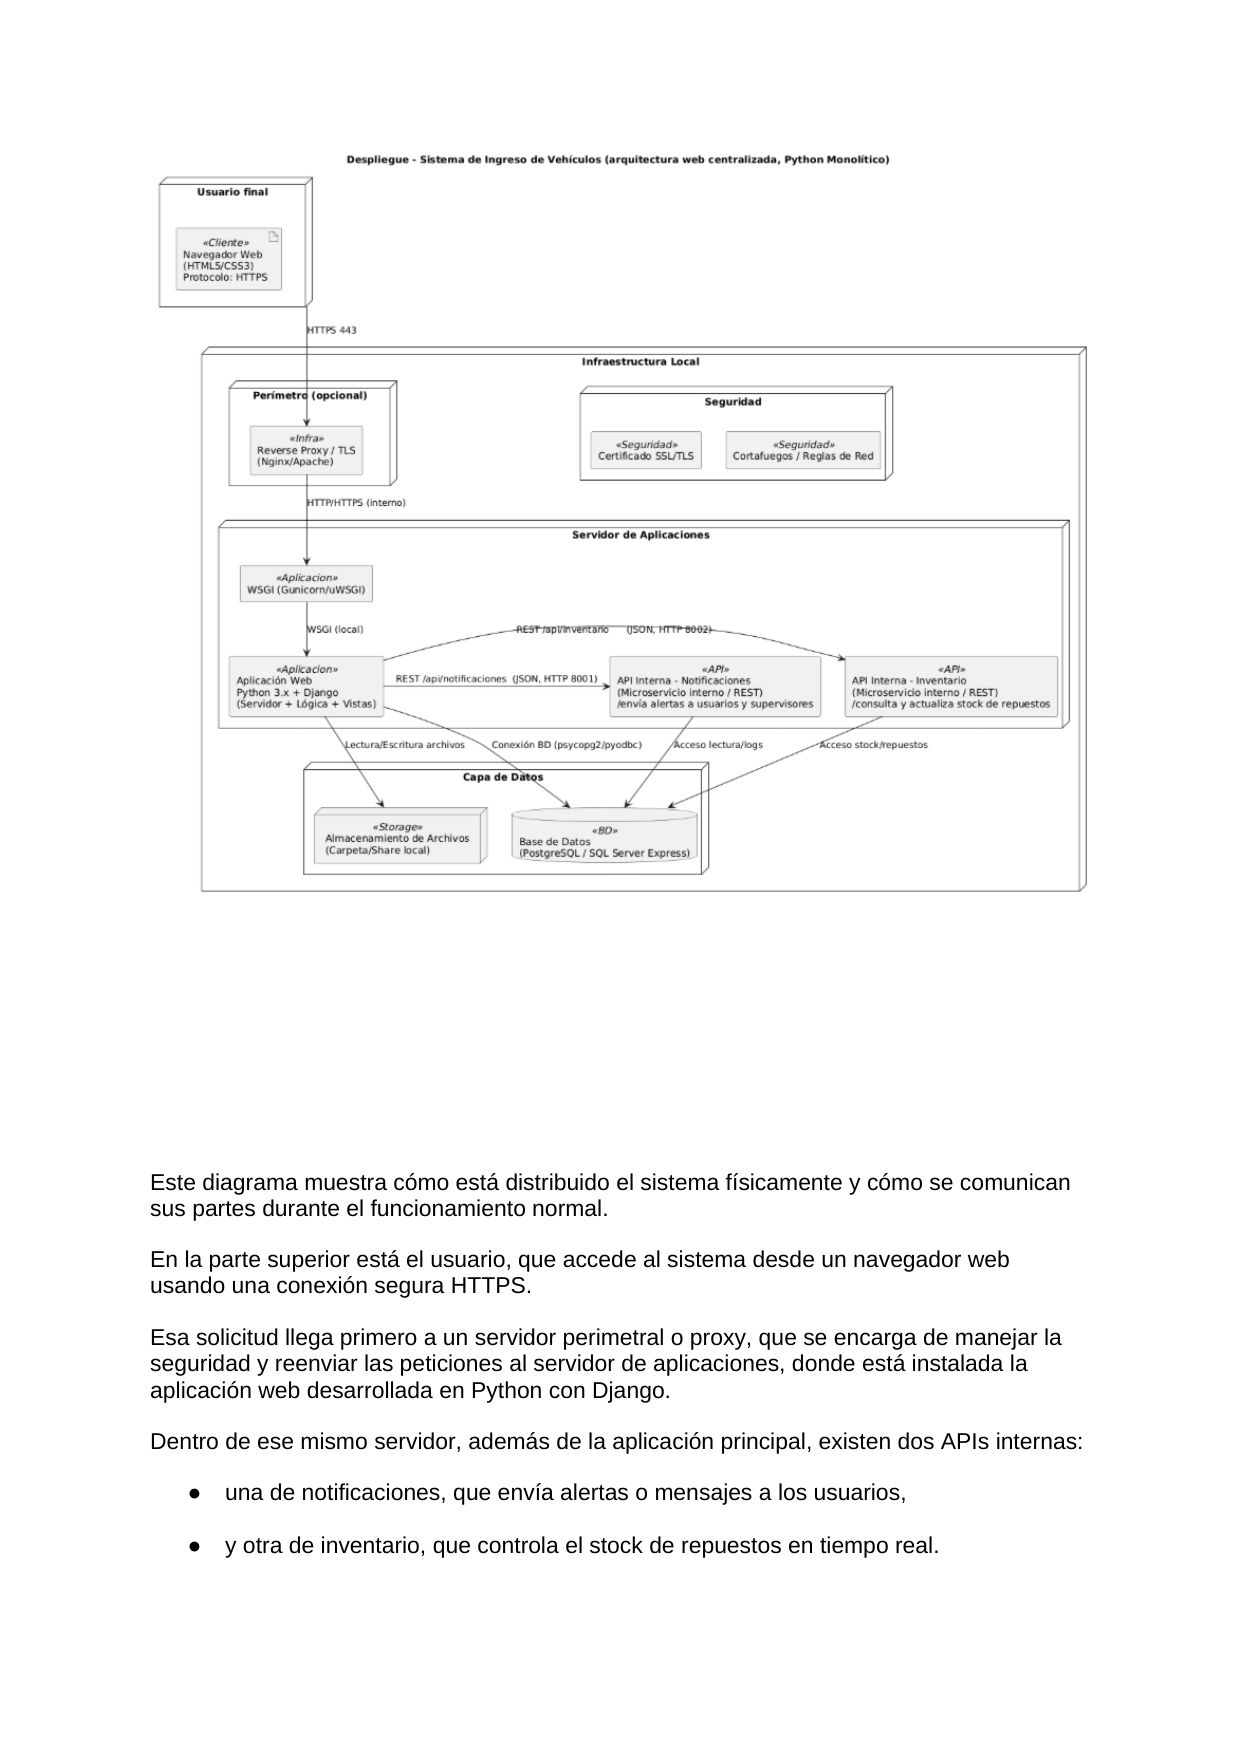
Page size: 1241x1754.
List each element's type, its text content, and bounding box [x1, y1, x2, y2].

picture [150, 150, 1091, 898]
text Esa solicitud llega primero a un servidor perimetral o proxy, que se encarga de manejar la seguridad y reenviar las peticiones al servidor de aplicaciones, donde está instalada la aplicación web desarrollada en Python con Django. [150, 1324, 1090, 1403]
list una de notificaciones, que envía alertas o mensajes a los usuarios, [187, 1479, 1090, 1532]
text En la parte superior está el usuario, que accede al sistema desde un navegador web usando una conexión segura HTTPS. [150, 1246, 1090, 1299]
text Este diagrama muestra cómo está distribuido el sistema físicamente y cómo se comunican sus partes durante el funcionamiento normal. [150, 1168, 1090, 1221]
list y otra de inventario, que controla el stock de repuestos en tiempo real. [187, 1532, 1090, 1585]
text Dentro de ese mismo servidor, además de la aplicación principal, existen dos APIs internas: [150, 1428, 1090, 1454]
